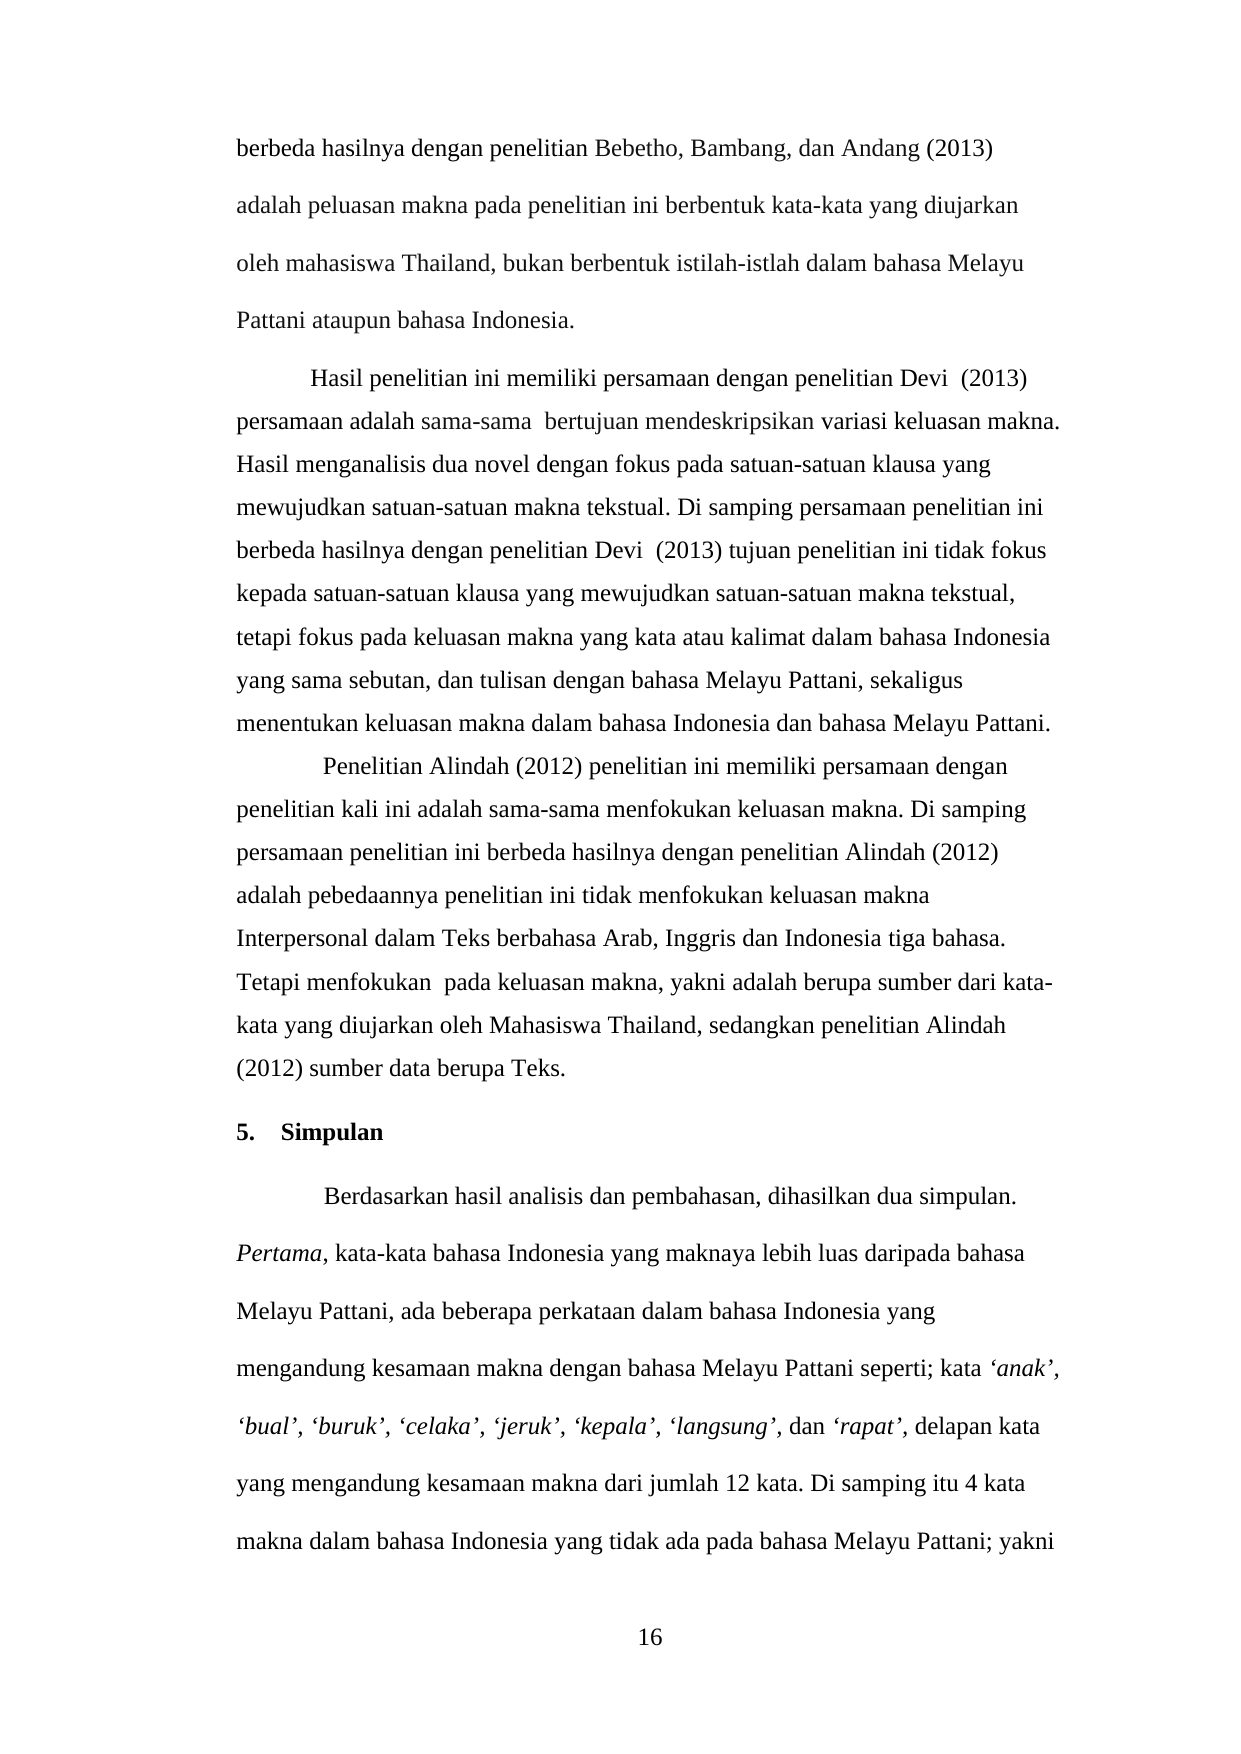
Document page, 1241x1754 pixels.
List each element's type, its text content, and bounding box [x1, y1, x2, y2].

list Simpulan [236, 1117, 1063, 1146]
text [236, 133, 1063, 334]
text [236, 1181, 1063, 1554]
text Penelitian Alindah (2012) penelitian ini memiliki persamaan dengan penelitian kali ini adalah sama-sama menfokukan keluasan makna. Di samping persamaan penelitian ini berbeda hasilnya dengan penelitian Alindah (2012) adalah pebedaannya penelitian ini tidak menfokukan keluasan makna Interpersonal dalam Teks berbahasa Arab, Inggris dan Indonesia tiga bahasa. Tetapi menfokukan pada keluasan makna, yakni adalah berupa sumber dari kata-kata yang diujarkan oleh Mahasiswa Thailand, sedangkan penelitian Alindah (2012) sumber data berupa Teks. [236, 751, 1063, 1082]
text Hasil penelitian ini memiliki persamaan dengan penelitian Devi (2013) persamaan adalah sama-sama bertujuan mendeskripsikan variasi keluasan makna. Hasil menganalisis dua novel dengan fokus pada satuan-satuan klausa yang mewujudkan satuan-satuan makna tekstual. Di samping persamaan penelitian ini berbeda hasilnya dengan penelitian Devi (2013) tujuan penelitian ini tidak fokus kepada satuan-satuan klausa yang mewujudkan satuan-satuan makna tekstual, tetapi fokus pada keluasan makna yang kata atau kalimat dalam bahasa Indonesia yang sama sebutan, dan tulisan dengan bahasa Melayu Pattani, sekaligus menentukan keluasan makna dalam bahasa Indonesia dan bahasa Melayu Pattani. [236, 363, 1063, 737]
